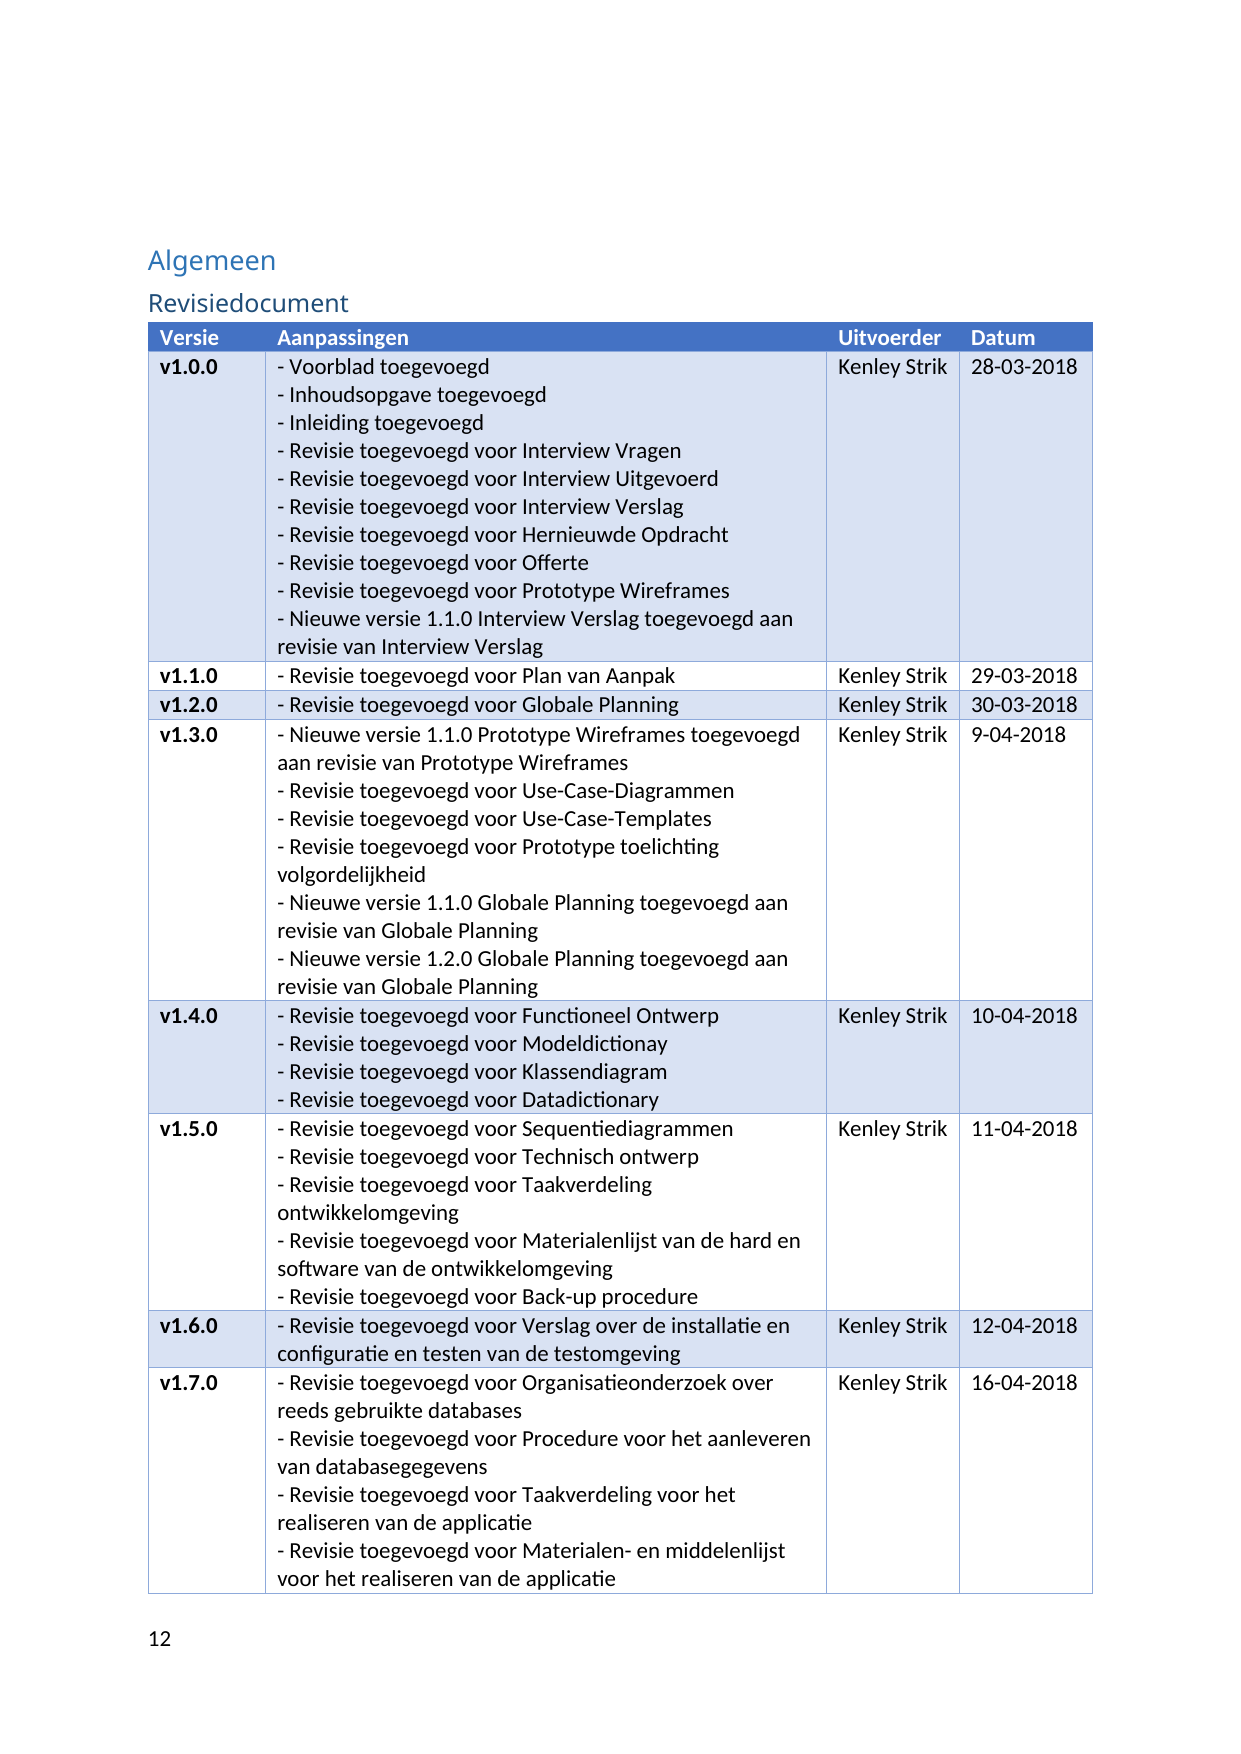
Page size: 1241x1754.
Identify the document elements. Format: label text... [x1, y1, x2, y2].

table_header Uitvoerder [827, 323, 959, 351]
table_cell v1.2.0 [149, 691, 265, 719]
table_cell v1.1.0 [149, 662, 265, 689]
table_cell 16-04-2018 [960, 1368, 1092, 1592]
table_cell Kenley Strik [827, 720, 959, 1000]
table_header Datum [960, 323, 1092, 351]
table_cell 9-04-2018 [960, 720, 1092, 1000]
table_cell Kenley Strik [827, 1311, 959, 1367]
table_cell - Revisie toegevoegd voor Plan van Aanpak [266, 662, 826, 689]
table_cell - Nieuwe versie 1.1.0 Prototype Wireframes toegevoegd aan revisie van Prototype Wireframes - Revisie toegevoegd voor Use-Case-Diagrammen - Revisie toegevoegd voor Use-Case-Templates - Revisie toegevoegd voor Prototype toelichting volgordelijkheid - Nieuwe versie 1.1.0 Globale Planning toegevoegd aan revisie van Globale Planning - Nieuwe versie 1.2.0 Globale Planning toegevoegd aan revisie van Globale Planning [266, 720, 826, 1000]
table_cell Kenley Strik [827, 691, 959, 719]
table_cell 10-04-2018 [960, 1001, 1092, 1113]
table_cell 12-04-2018 [960, 1311, 1092, 1367]
table_cell Kenley Strik [827, 352, 959, 661]
table_cell v1.5.0 [149, 1114, 265, 1310]
table_cell - Revisie toegevoegd voor Sequentiediagrammen - Revisie toegevoegd voor Technisch ontwerp - Revisie toegevoegd voor Taakverdeling ontwikkelomgeving - Revisie toegevoegd voor Materialenlijst van de hard en software van de ontwikkelomgeving - Revisie toegevoegd voor Back-up procedure [266, 1114, 826, 1310]
table_cell 11-04-2018 [960, 1114, 1092, 1310]
table_cell Kenley Strik [827, 1114, 959, 1310]
table_header Aanpassingen [266, 323, 826, 351]
table_cell - Revisie toegevoegd voor Verslag over de installatie en configuratie en testen van de testomgeving [266, 1311, 826, 1367]
table_cell - Revisie toegevoegd voor Functioneel Ontwerp - Revisie toegevoegd voor Modeldictionay - Revisie toegevoegd voor Klassendiagram - Revisie toegevoegd voor Datadictionary [266, 1001, 826, 1113]
table_cell Kenley Strik [827, 1368, 959, 1592]
table_cell Kenley Strik [827, 1001, 959, 1113]
subtitle Algemeen [148, 241, 1092, 278]
table_cell v1.7.0 [149, 1368, 265, 1592]
table_cell - Revisie toegevoegd voor Globale Planning [266, 691, 826, 719]
table_cell - Revisie toegevoegd voor Organisatieonderzoek over reeds gebruikte databases - Revisie toegevoegd voor Procedure voor het aanleveren van databasegegevens - Revisie toegevoegd voor Taakverdeling voor het realiseren van de applicatie - Revisie toegevoegd voor Materialen- en middelenlijst voor het realiseren van de applicatie [266, 1368, 826, 1592]
table_cell v1.0.0 [149, 352, 265, 661]
table_cell 28-03-2018 [960, 352, 1092, 661]
table_cell v1.3.0 [149, 720, 265, 1000]
subtitle Revisiedocument [148, 285, 1092, 319]
table_cell v1.4.0 [149, 1001, 265, 1113]
table_cell - Voorblad toegevoegd - Inhoudsopgave toegevoegd - Inleiding toegevoegd - Revisie toegevoegd voor Interview Vragen - Revisie toegevoegd voor Interview Uitgevoerd - Revisie toegevoegd voor Interview Verslag - Revisie toegevoegd voor Hernieuwde Opdracht - Revisie toegevoegd voor Offerte - Revisie toegevoegd voor Prototype Wireframes - Nieuwe versie 1.1.0 Interview Verslag toegevoegd aan revisie van Interview Verslag [266, 352, 826, 661]
table_cell v1.6.0 [149, 1311, 265, 1367]
table_cell 30-03-2018 [960, 691, 1092, 719]
table_cell Kenley Strik [827, 662, 959, 689]
table_header Versie [149, 323, 265, 351]
table_cell 29-03-2018 [960, 662, 1092, 689]
